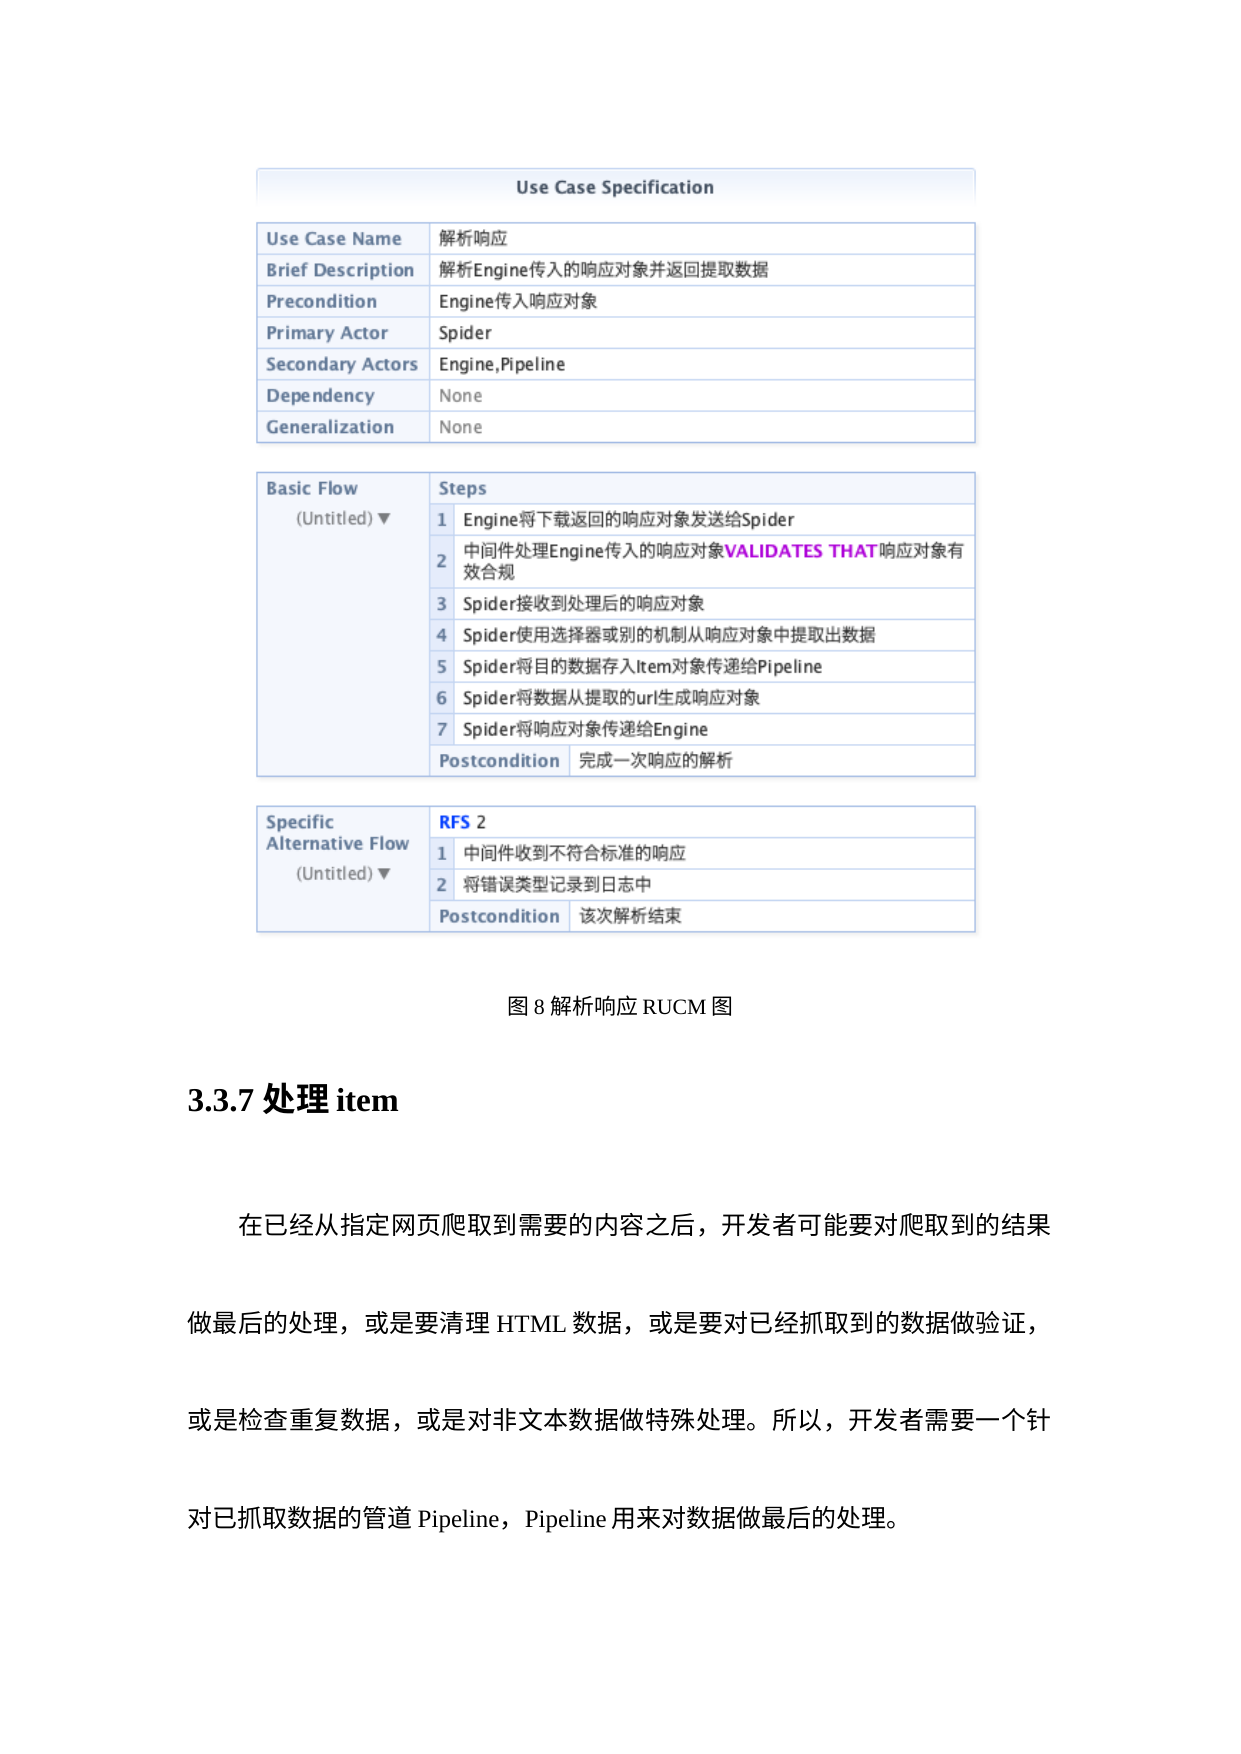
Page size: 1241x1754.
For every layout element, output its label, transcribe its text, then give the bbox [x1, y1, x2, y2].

picture [245, 162, 995, 947]
text 图8 解析响应RUCM图 [187, 989, 1053, 1021]
subtitle 3.3.7 处理item [187, 1064, 1053, 1129]
text 在已经从指定网页爬取到需要的内容之后，开发者可能要对爬取到的结果做最后的处理，或是要清理HTML数据，或是要对已经抓取到的数据做验证，或是检查重复数据，或是对非文本数据做特殊处理。所以，开发者需要一个针对已抓取数据的管道Pipeline，Pipeline用来对数据做最后的处理。 [187, 1191, 1053, 1549]
